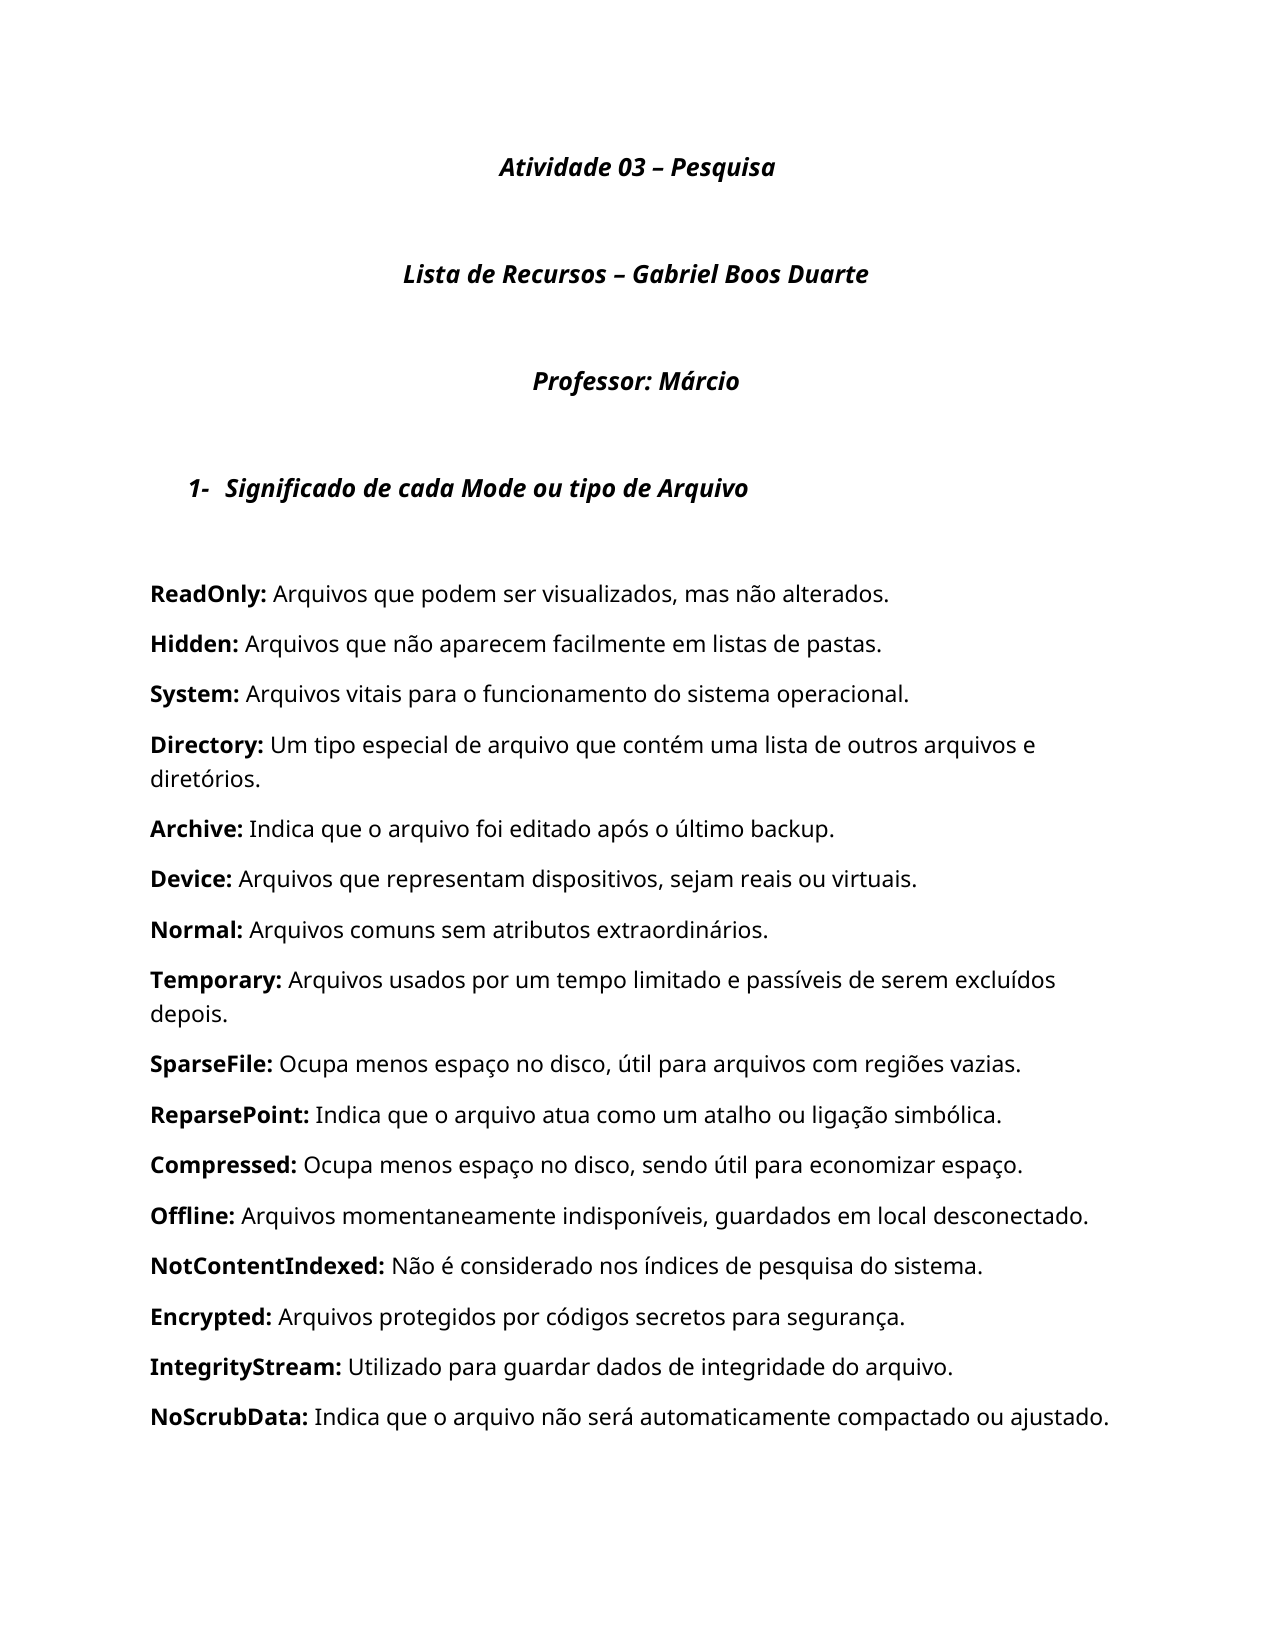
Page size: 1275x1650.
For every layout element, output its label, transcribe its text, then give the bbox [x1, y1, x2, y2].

text IntegrityStream: Utilizado para guardar dados de integridade do arquivo. [150, 1351, 1125, 1382]
text Offline: Arquivos momentaneamente indisponíveis, guardados em local desconectado. [150, 1199, 1125, 1231]
text ReadOnly: Arquivos que podem ser visualizados, mas não alterados. [150, 577, 1125, 609]
text Temporary: Arquivos usados por um tempo limitado e passíveis de serem excluídos depois. [150, 964, 1125, 1029]
text Normal: Arquivos comuns sem atributos extraordinários. [150, 914, 1125, 945]
text System: Arquivos vitais para o funcionamento do sistema operacional. [150, 678, 1125, 709]
text Device: Arquivos que representam dispositivos, sejam reais ou virtuais. [150, 863, 1125, 894]
text Directory: Um tipo especial de arquivo que contém uma lista de outros arquivos e diretórios. [150, 729, 1125, 794]
text SparseFile: Ocupa menos espaço no disco, útil para arquivos com regiões vazias. [150, 1048, 1125, 1079]
text Archive: Indica que o arquivo foi editado após o último backup. [150, 813, 1125, 844]
list Significado de cada Mode ou tipo de Arquivo [187, 471, 1125, 505]
text Encrypted: Arquivos protegidos por códigos secretos para segurança. [150, 1300, 1125, 1332]
text Professor: Márcio [150, 364, 1125, 398]
text NotContentIndexed: Não é considerado nos índices de pesquisa do sistema. [150, 1250, 1125, 1281]
text Compressed: Ocupa menos espaço no disco, sendo útil para economizar espaço. [150, 1149, 1125, 1180]
text Hidden: Arquivos que não aparecem facilmente em listas de pastas. [150, 628, 1125, 659]
text Lista de Recursos – Gabriel Boos Duarte [150, 257, 1125, 291]
text ReparsePoint: Indica que o arquivo atua como um atalho ou ligação simbólica. [150, 1099, 1125, 1130]
text NoScrubData: Indica que o arquivo não será automaticamente compactado ou ajustado. [150, 1401, 1125, 1432]
text Atividade 03 – Pesquisa [150, 150, 1125, 184]
